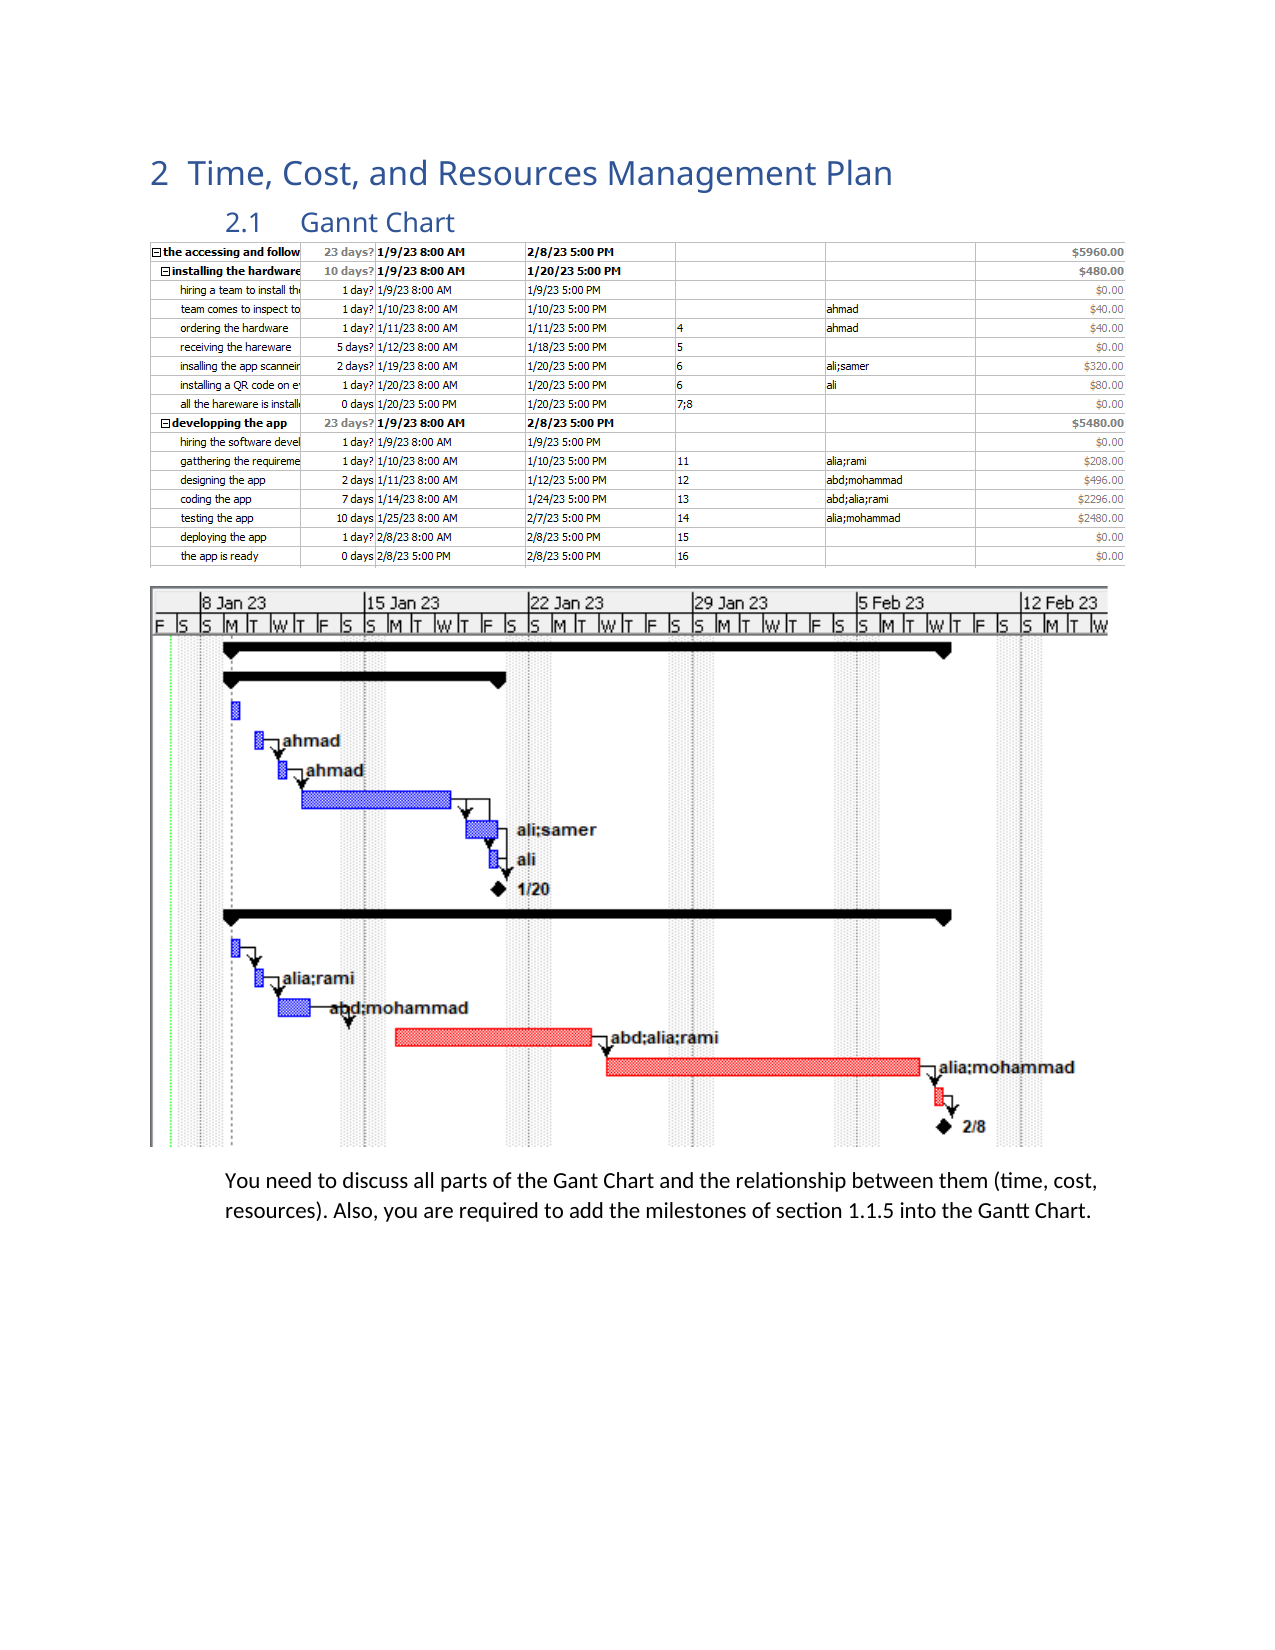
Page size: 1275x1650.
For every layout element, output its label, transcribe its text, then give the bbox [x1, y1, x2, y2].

subtitle Gannt Chart [225, 203, 1125, 240]
text You need to discuss all parts of the Gant Chart and the relationship between them (time, cost, resources). Also, you are required to add the milestones of section 1.1.5 into the Gantt Chart. [225, 1166, 1125, 1224]
picture [150, 586, 1108, 1147]
picture [150, 242, 1125, 568]
subtitle Time, Cost, and Resources Management Plan [150, 150, 1125, 195]
